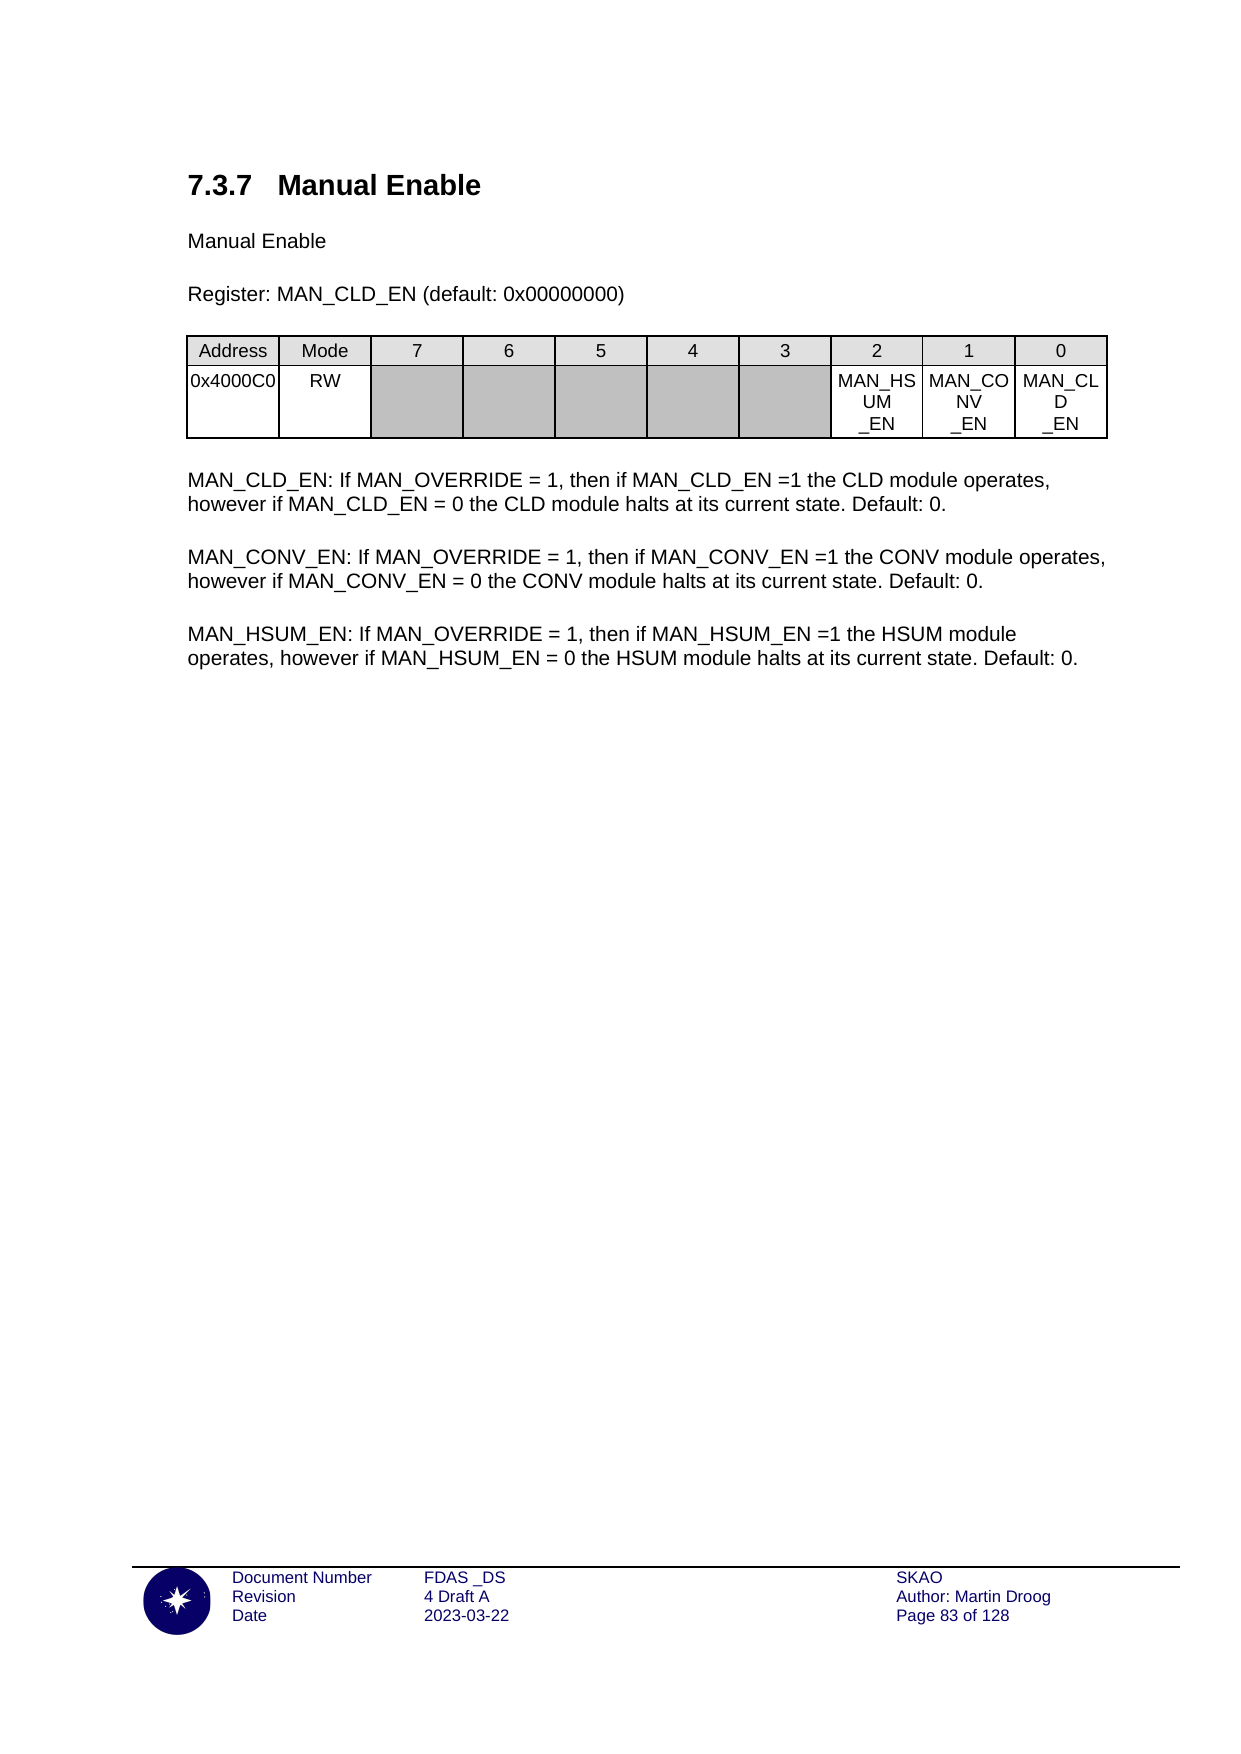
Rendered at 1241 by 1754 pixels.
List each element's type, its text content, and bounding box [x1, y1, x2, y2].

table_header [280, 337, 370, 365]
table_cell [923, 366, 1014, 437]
text MAN_CLD_EN: If MAN_OVERRIDE = 1, then if MAN_CLD_EN =1 the CLD module operates, however if MAN_CLD_EN = 0 the CLD module halts at its current state. Default: 0. [187, 468, 1107, 516]
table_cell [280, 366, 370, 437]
text MAN_CONV_EN: If MAN_OVERRIDE = 1, then if MAN_CONV_EN =1 the CONV module operates, however if MAN_CONV_EN = 0 the CONV module halts at its current state. Default: 0. [187, 545, 1107, 593]
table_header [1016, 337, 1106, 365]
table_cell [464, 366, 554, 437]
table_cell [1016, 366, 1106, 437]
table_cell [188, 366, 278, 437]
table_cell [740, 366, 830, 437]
text MAN_HSUM_EN: If MAN_OVERRIDE = 1, then if MAN_HSUM_EN =1 the HSUM module operates, however if MAN_HSUM_EN = 0 the HSUM module halts at its current state. Default: 0. [187, 622, 1107, 670]
text Manual Enable [187, 229, 1107, 253]
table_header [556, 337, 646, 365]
text Register: MAN_CLD_EN (default: 0x00000000) [187, 282, 1107, 306]
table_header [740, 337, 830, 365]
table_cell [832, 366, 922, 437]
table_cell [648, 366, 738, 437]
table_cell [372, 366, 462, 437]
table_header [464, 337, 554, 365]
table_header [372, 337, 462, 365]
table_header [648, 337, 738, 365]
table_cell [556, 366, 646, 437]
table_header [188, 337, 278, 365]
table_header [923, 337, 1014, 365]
subtitle Manual Enable [187, 175, 1107, 200]
picture [143, 1567, 211, 1635]
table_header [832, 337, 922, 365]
